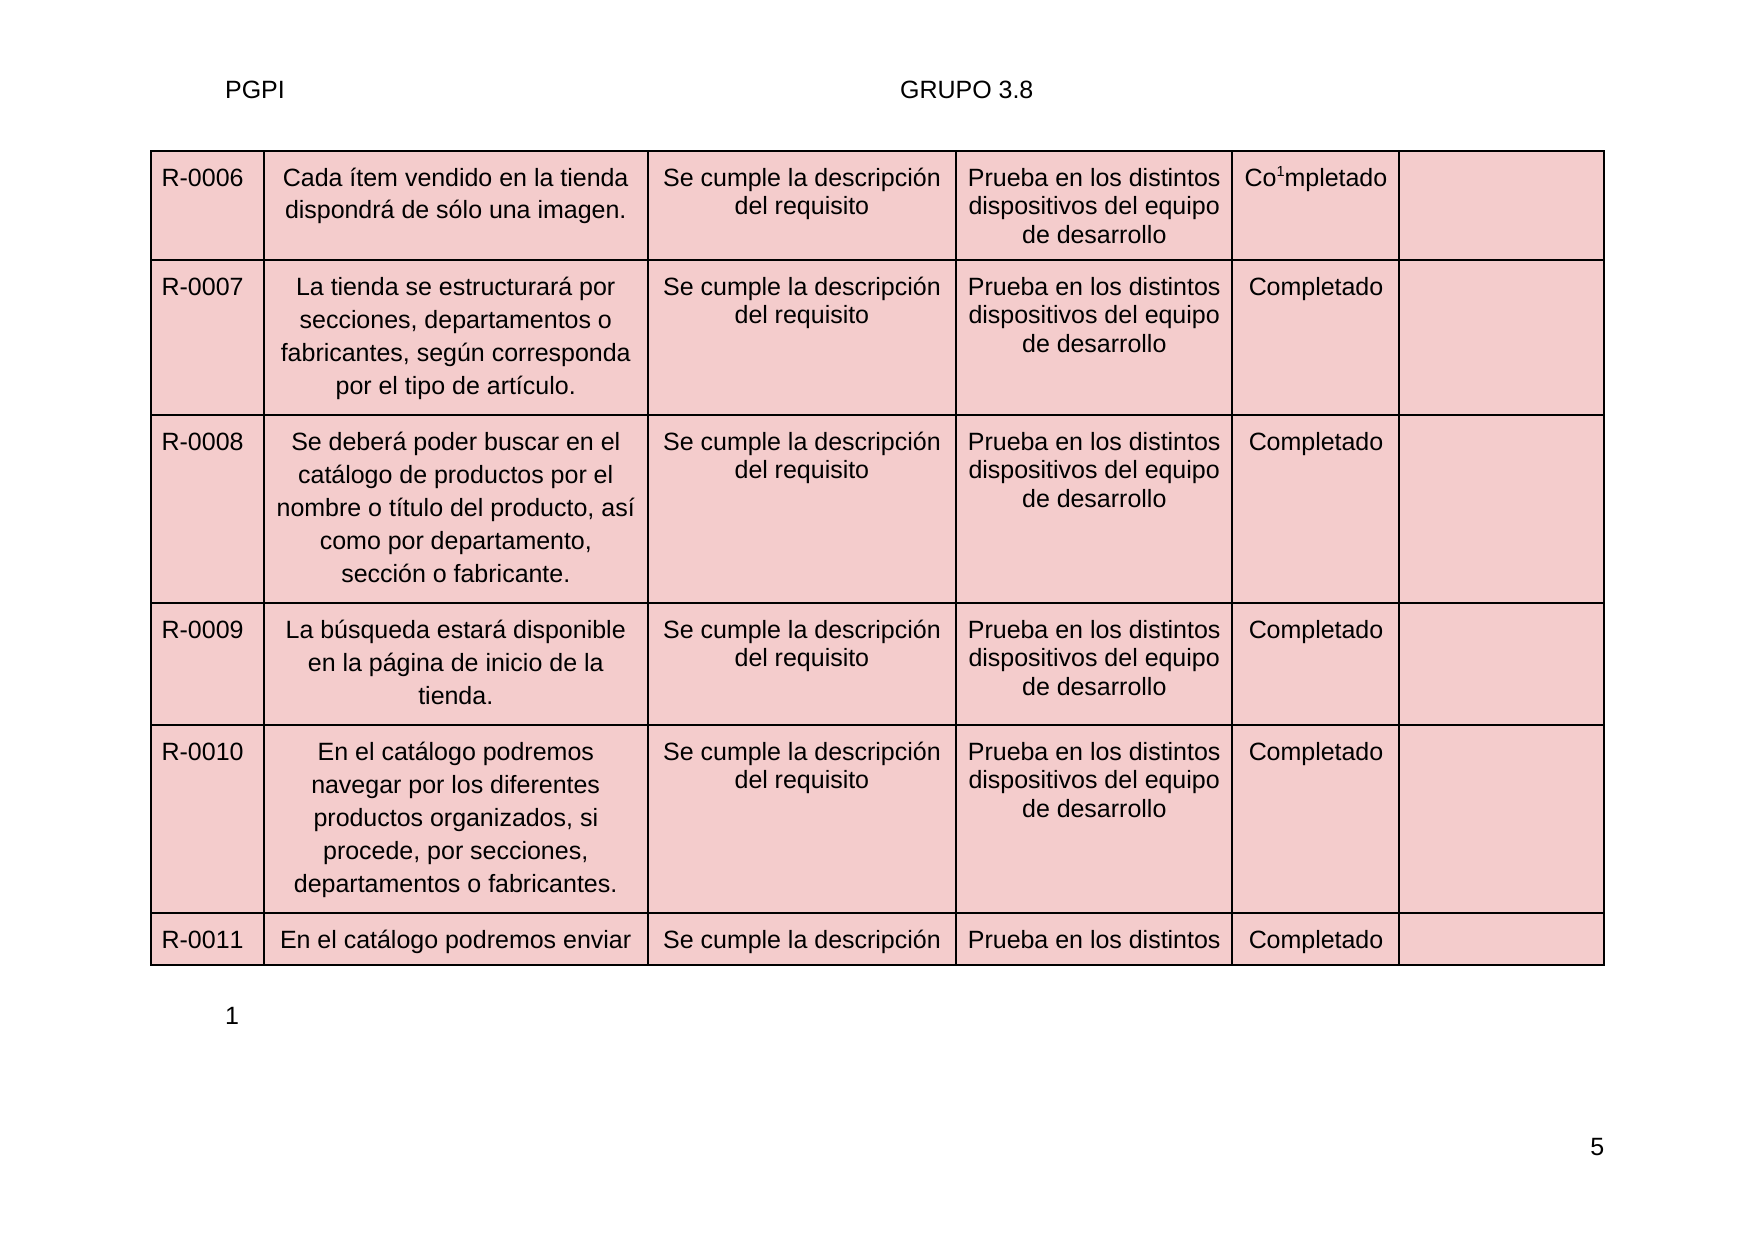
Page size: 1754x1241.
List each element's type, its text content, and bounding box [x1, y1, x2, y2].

table_cell Prueba en los distintos dispositivos del equipo de desarrollo [957, 604, 1231, 724]
table_cell R-0009 [152, 604, 263, 724]
table_cell R-0008 [152, 416, 263, 602]
table_cell La tienda se estructurará por secciones, departamentos o fabricantes, según corresponda por el tipo de artículo. [265, 261, 647, 414]
table_cell [1400, 416, 1603, 602]
table_cell R-0007 [152, 261, 263, 414]
table_cell En el catálogo podremos navegar por los diferentes productos organizados, si procede, por secciones, departamentos o fabricantes. [265, 726, 647, 912]
table_cell Cada ítem vendido en la tienda dispondrá de sólo una imagen. [265, 152, 647, 259]
table_cell Se cumple la descripción del requisito [649, 416, 955, 602]
table_cell Completado [1233, 416, 1398, 602]
table_cell Prueba en los distintos dispositivos del equipo de desarrollo [957, 261, 1231, 414]
table_cell R-0011 [152, 914, 263, 964]
table_cell Prueba en los distintos dispositivos del equipo de desarrollo [957, 726, 1231, 912]
table_cell Completado [1233, 261, 1398, 414]
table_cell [957, 914, 1231, 964]
table_cell Prueba en los distintos dispositivos del equipo de desarrollo [957, 416, 1231, 602]
table_cell [1400, 261, 1603, 414]
table_cell Completado [1233, 726, 1398, 912]
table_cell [649, 914, 955, 964]
table_cell Se deberá poder buscar en el catálogo de productos por el nombre o título del producto, así como por departamento, sección o fabricante. [265, 416, 647, 602]
table_cell Completado [1233, 914, 1398, 964]
table_cell La búsqueda estará disponible en la página de inicio de la tienda. [265, 604, 647, 724]
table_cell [957, 152, 1231, 259]
table_cell Se cumple la descripción del requisito [649, 604, 955, 724]
table_cell [1400, 914, 1603, 964]
table_cell [1400, 726, 1603, 912]
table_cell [649, 152, 955, 259]
table_cell Completado [1233, 152, 1398, 259]
table_cell [1400, 604, 1603, 724]
table_cell Se cumple la descripción del requisito [649, 726, 955, 912]
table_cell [265, 914, 647, 964]
table_cell R-0010 [152, 726, 263, 912]
table_cell Se cumple la descripción del requisito [649, 261, 955, 414]
table_cell [1400, 152, 1603, 259]
table_cell R-0006 [152, 152, 263, 259]
table_cell Completado [1233, 604, 1398, 724]
